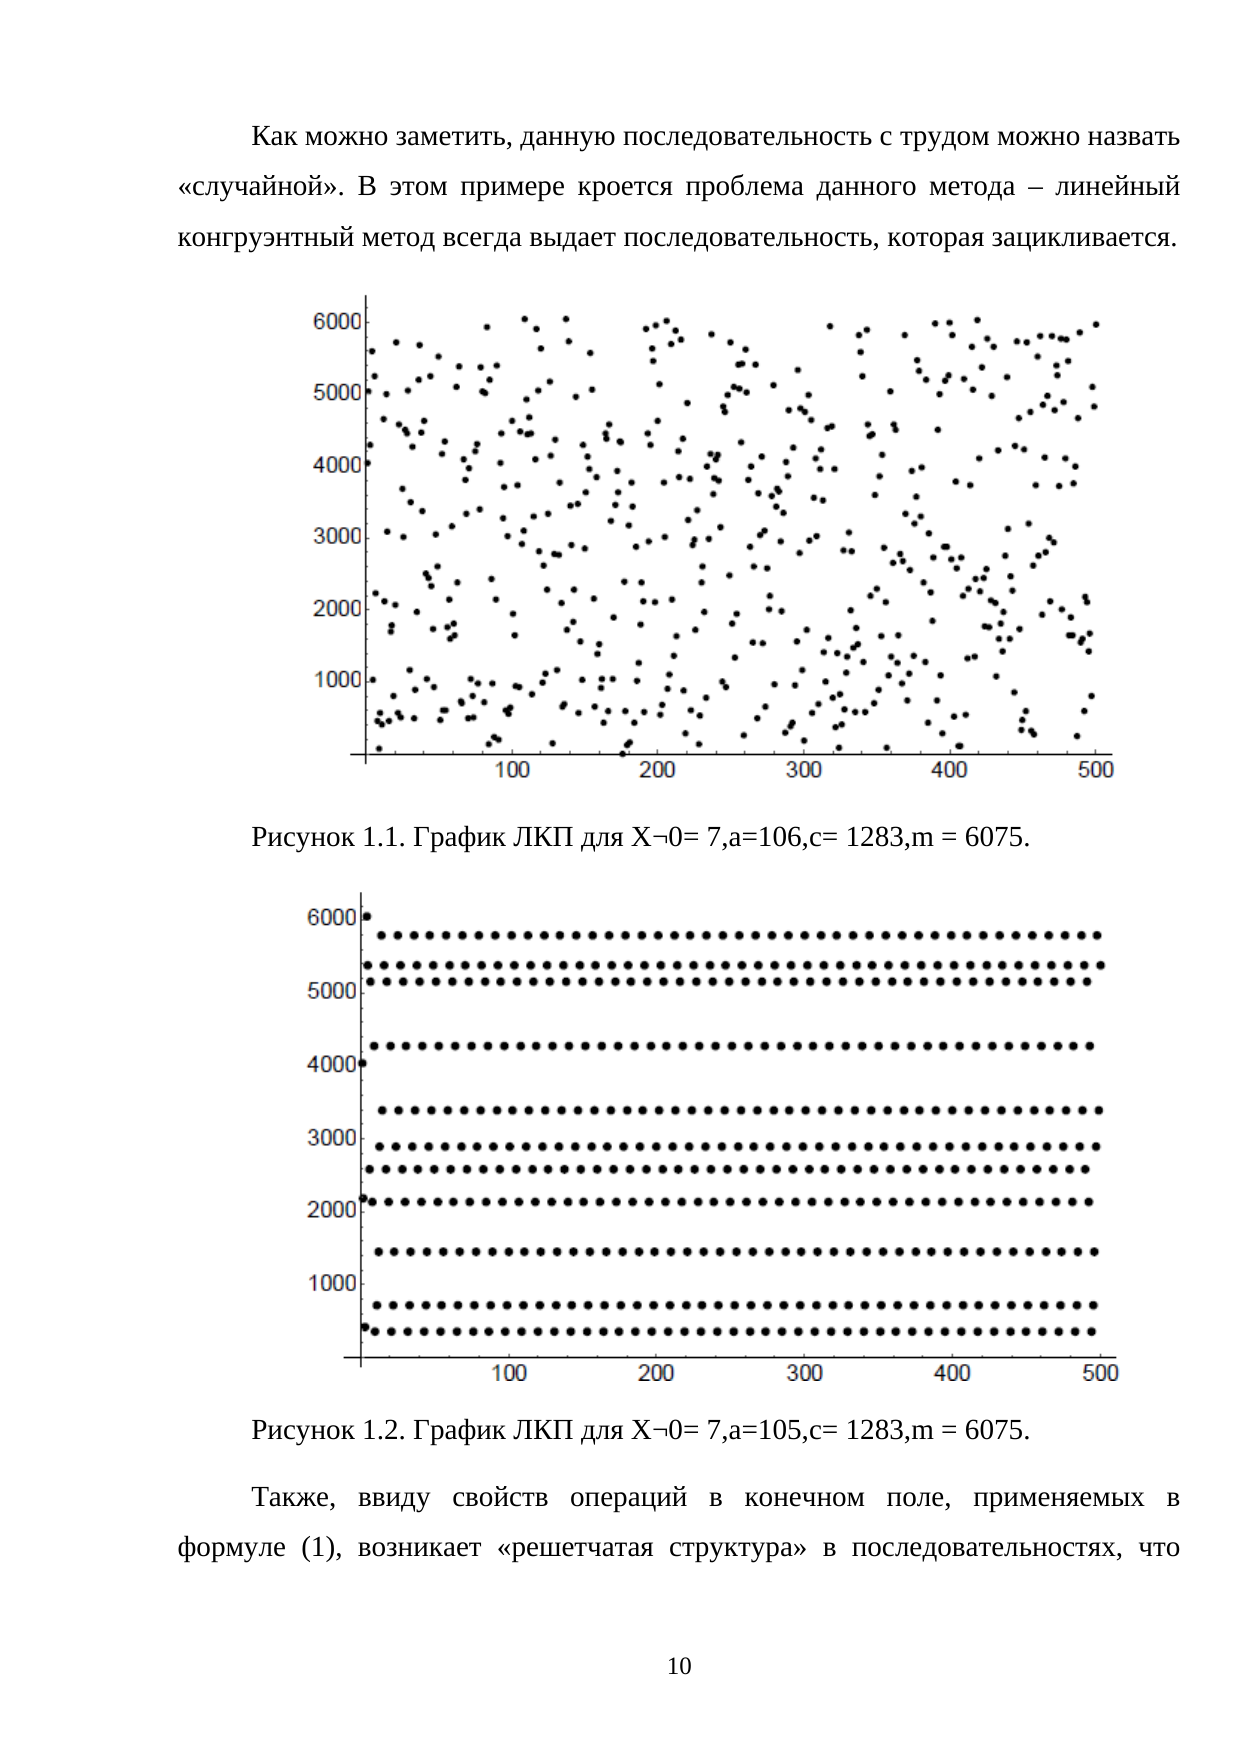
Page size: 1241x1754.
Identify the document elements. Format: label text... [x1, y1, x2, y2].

picture [305, 886, 1127, 1381]
text Как можно заметить, данную последовательность с трудом можно назвать «случайной». В этом примере кроется проблема данного метода – линейный конгруэнтный метод всегда выдает последовательность, которая зацикливается. [177, 118, 1181, 252]
picture [310, 285, 1123, 788]
text Рисунок 1.2. График ЛКП для X¬0= 7,a=105,c= 1283,m = 6075. [177, 1412, 1181, 1446]
text Рисунок 1.1. График ЛКП для X¬0= 7,a=106,c= 1283,m = 6075. [177, 819, 1181, 853]
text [177, 1479, 1181, 1563]
